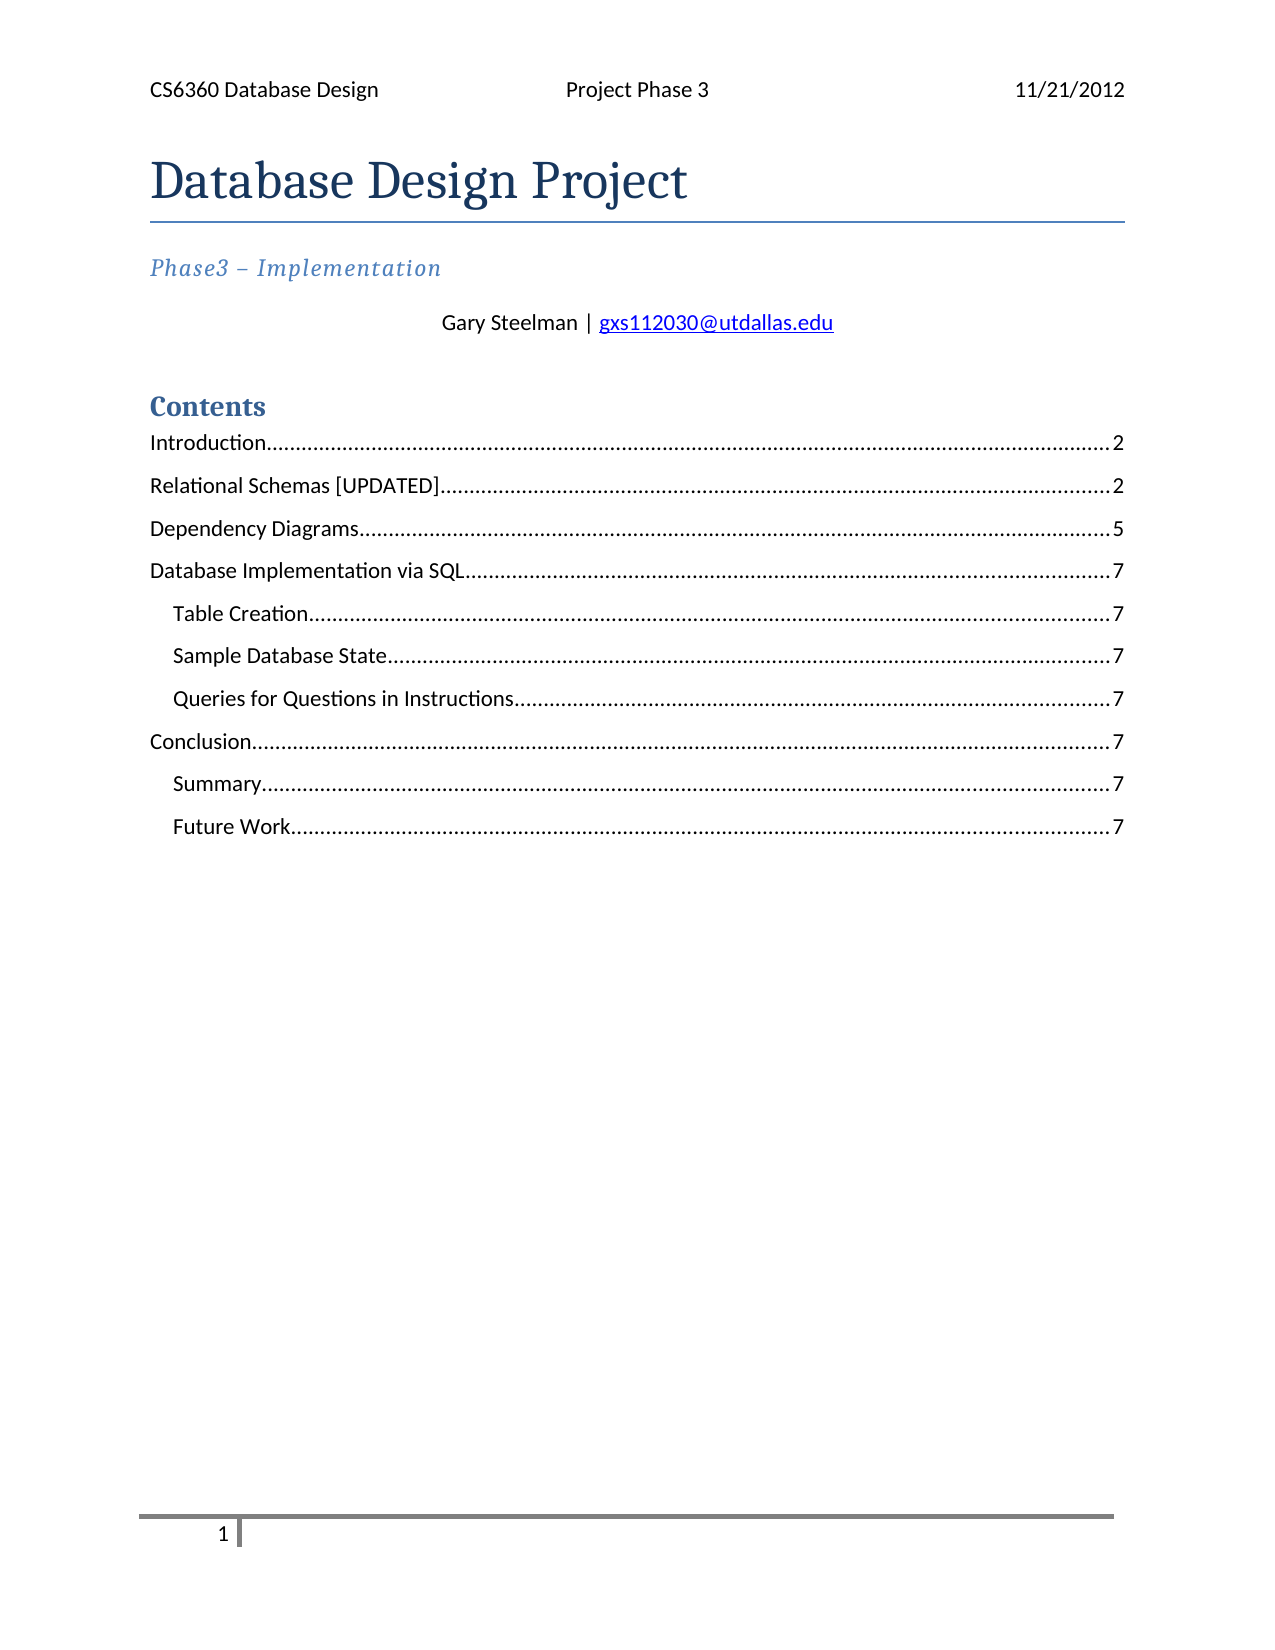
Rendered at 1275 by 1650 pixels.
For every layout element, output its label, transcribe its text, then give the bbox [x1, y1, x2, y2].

title Database Design Project [150, 150, 1125, 221]
subtitle Phase3 – Implementation [150, 254, 1125, 283]
text | gxs112030@utdallas.edu [150, 308, 1125, 336]
